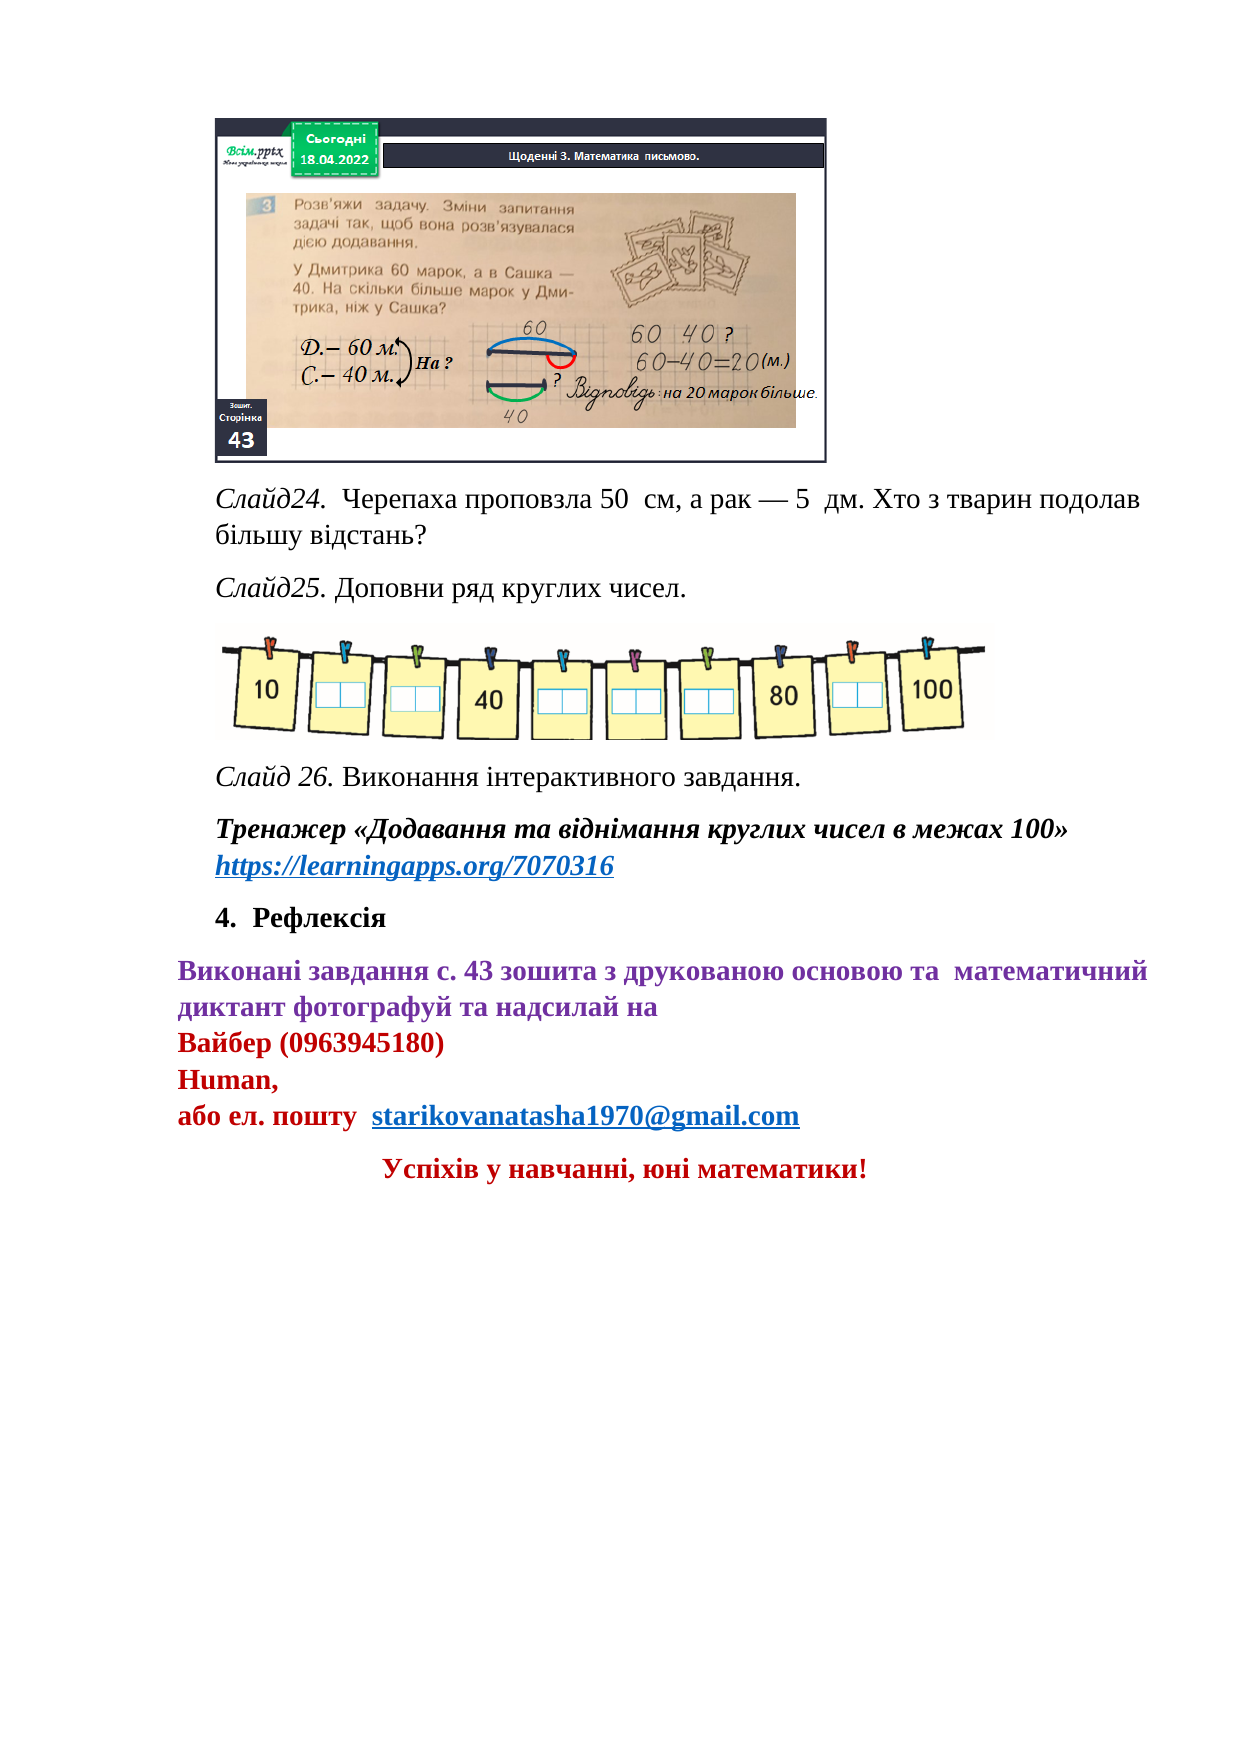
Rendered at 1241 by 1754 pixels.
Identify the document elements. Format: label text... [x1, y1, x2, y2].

text Тренажер «Додавання та віднімання круглих чисел в межах 100» https://learningapps.org/7070316 [215, 812, 1152, 881]
text Успіхів у навчанні, юні математики! [177, 1151, 1152, 1184]
picture [214, 623, 995, 740]
text Слайд25. Доповни ряд круглих чисел. [215, 570, 1152, 604]
picture [214, 118, 827, 463]
text Вайбер (0963945180) [177, 1026, 1152, 1059]
text Слайд 26. Виконання інтерактивного завдання. [215, 759, 1152, 792]
text Human, [177, 1062, 1152, 1095]
list Рефлексія [215, 901, 1152, 934]
text або ел. пошту starikovanatasha1970@gmail.com [177, 1098, 1152, 1131]
text Слайд24. Черепаха проповзла 50 см, а рак — 5 дм. Хто з тварин подолав більшу відстань? [215, 481, 1152, 551]
text Виконані завдання с. 43 зошита з друкованою основою та математичний диктант фотографуй та надсилай на [177, 953, 1152, 1023]
